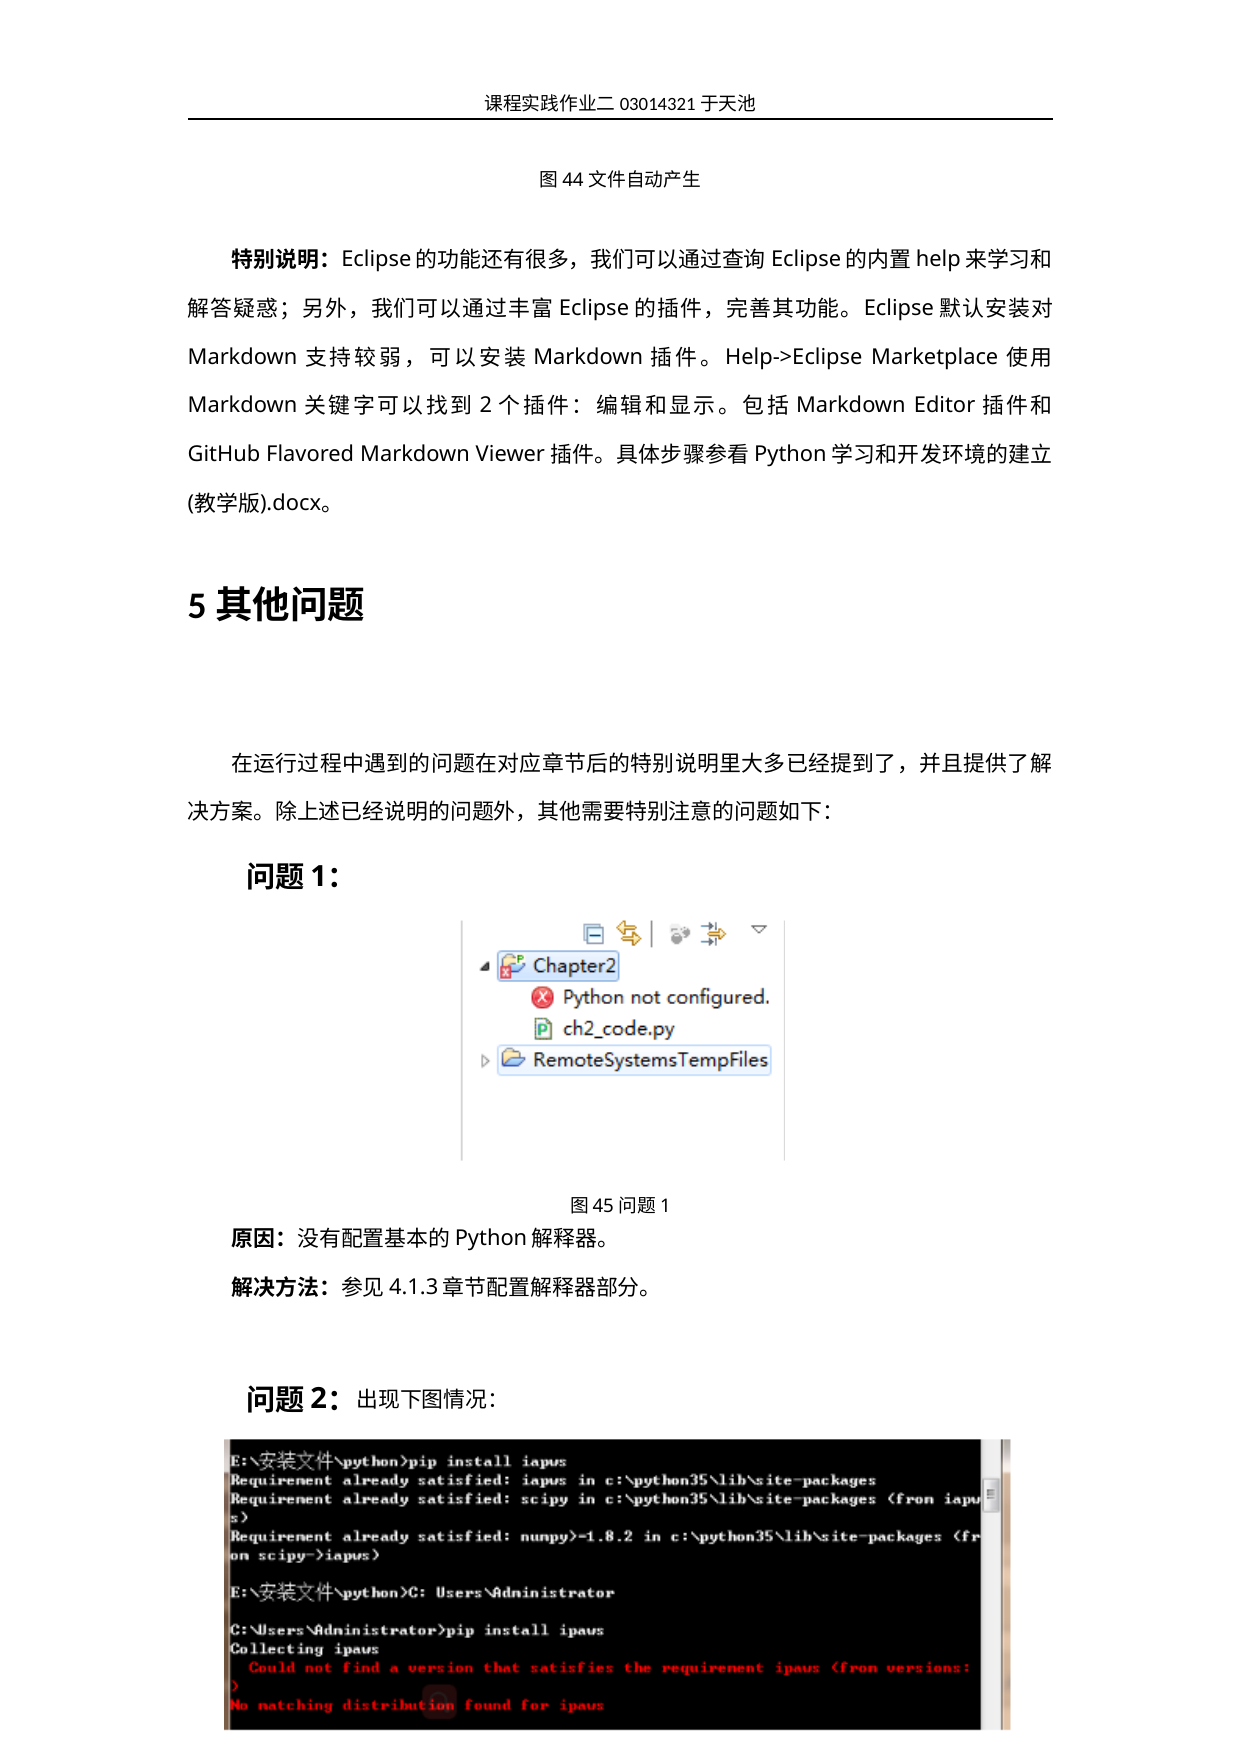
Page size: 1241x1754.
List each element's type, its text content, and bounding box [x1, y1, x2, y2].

picture [455, 913, 785, 1164]
text 解决方法：参见4.1.3章节配置解释器部分。 [187, 1269, 1053, 1302]
text 特别说明：Eclipse的功能还有很多，我们可以通过查询Eclipse的内置help来学习和解答疑惑；另外，我们可以通过丰富Eclipse的插件，完善其功能。Eclipse默认安装对Markdown支持较弱，可以安装Markdown插件。Help->Eclipse Marketplace使用Markdown关键字可以找到2个插件：编辑和显示。包括Markdown Editor插件和GitHub Flavored Markdown Viewer插件。具体步骤参看Python学习和开发环境的建立(教学版).docx。 [187, 242, 1053, 518]
subtitle 5 其他问题 [187, 569, 1053, 634]
picture [224, 1438, 1017, 1738]
text 图44 文件自动产生 [187, 162, 1053, 194]
text 在运行过程中遇到的问题在对应章节后的特别说明里大多已经提到了，并且提供了解决方案。除上述已经说明的问题外，其他需要特别注意的问题如下： [187, 745, 1053, 826]
text 问题1： [187, 842, 1053, 907]
text 问题2：出现下图情况： [187, 1365, 1053, 1430]
text 原因：没有配置基本的Python解释器。 [187, 1221, 1053, 1253]
